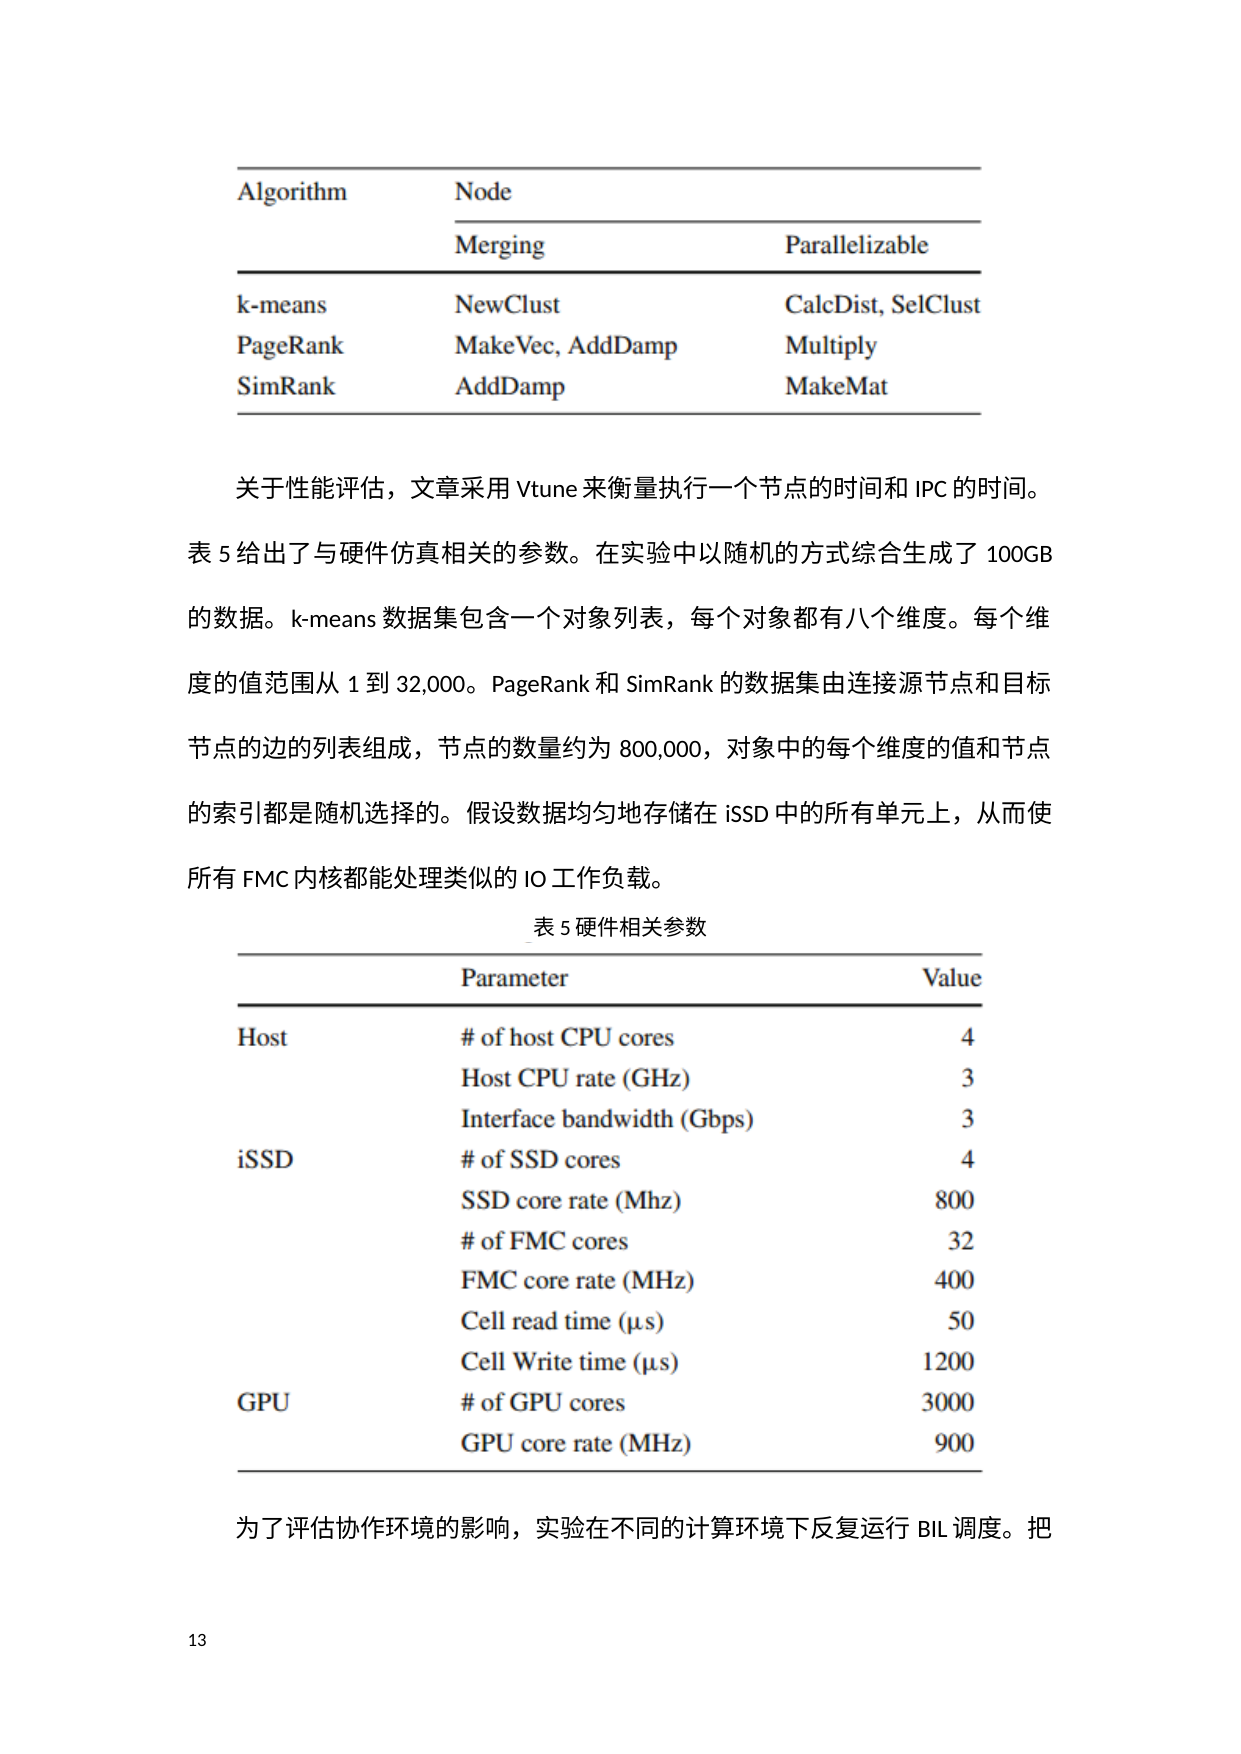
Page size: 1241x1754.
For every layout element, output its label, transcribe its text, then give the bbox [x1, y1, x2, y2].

list 关于性能评估，文章采用Vtune来衡量执行一个节点的时间和IPC的时间。表5给出了与硬件仿真相关的参数。在实验中以随机的方式综合生成了100GB的数据。k-means数据集包含一个对象列表，每个对象都有八个维度。每个维度的值范围从1到32,000。PageRank和SimRank的数据集由连接源节点和目标节点的边的列表组成，节点的数量约为800,000，对象中的每个维度的值和节点的索引都是随机选择的。假设数据均匀地存储在iSSD中的所有单元上，从而使所有FMC内核都能处理类似的IO工作负载。 [187, 454, 1053, 909]
picture [233, 162, 1007, 423]
picture [225, 942, 1016, 1491]
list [187, 1494, 1053, 1559]
list 表5 硬件相关参数 [187, 909, 1053, 942]
